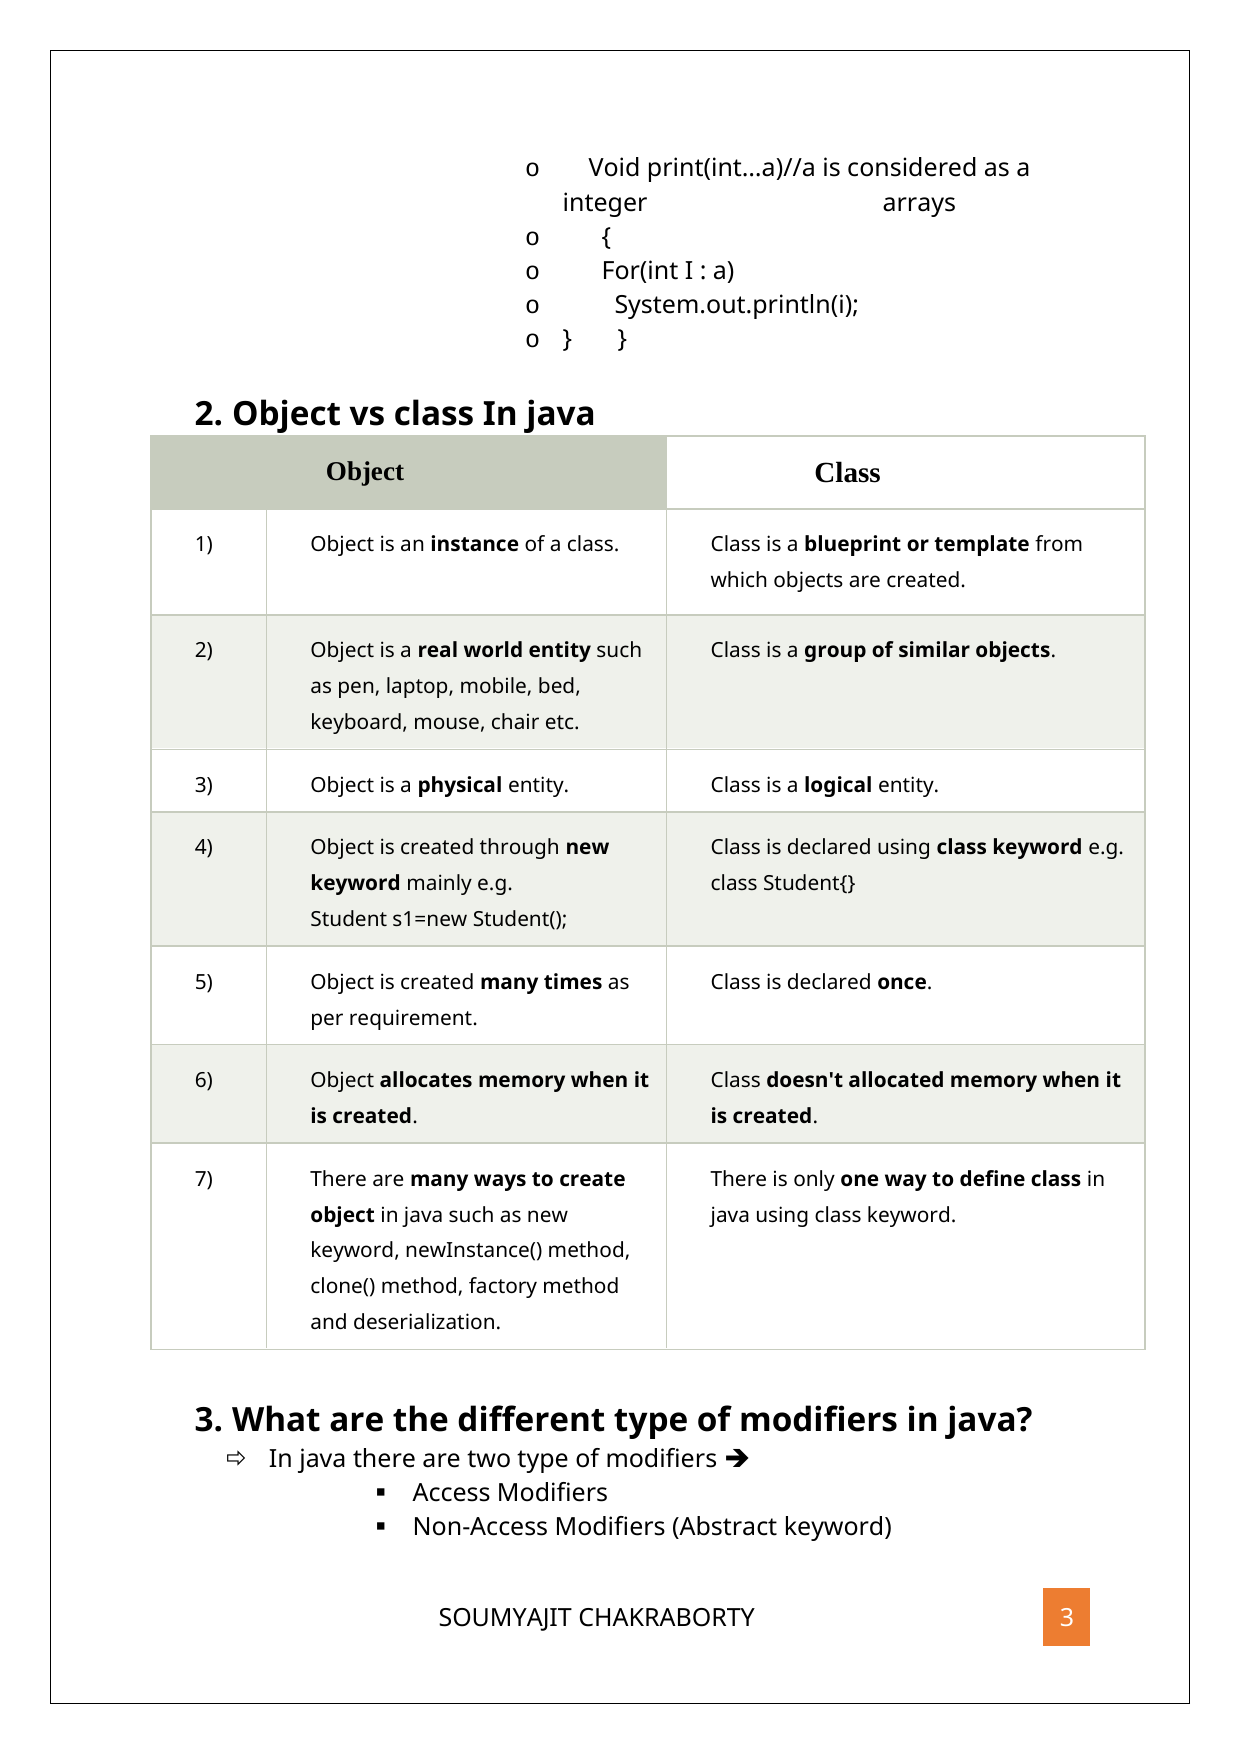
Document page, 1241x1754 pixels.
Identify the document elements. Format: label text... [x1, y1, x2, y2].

table_cell Object is created through new keyword mainly e.g. Student s1=new Student(); [267, 813, 666, 945]
table_cell 4) [152, 813, 266, 945]
table_cell Object is a real world entity such as pen, laptop, mobile, bed, keyboard, mouse, chair etc. [267, 616, 666, 748]
table_cell Class doesn't allocated memory when it is created. [667, 1045, 1144, 1142]
table_cell There is only one way to define class in java using class keyword. [667, 1144, 1144, 1348]
list } } [525, 321, 1090, 355]
list Non-Access Modifiers (Abstract keyword) [375, 1509, 1090, 1543]
table_cell Class is declared once. [667, 947, 1144, 1044]
table_cell There are many ways to create object in java such as new keyword, newInstance() method, clone() method, factory method and deserialization. [267, 1144, 666, 1348]
table_cell 5) [152, 947, 266, 1044]
list Void print(int…a)//a is considered as a integer arrays [525, 150, 1090, 218]
list { [525, 218, 1090, 253]
table_cell Object is a physical entity. [267, 750, 666, 811]
table_header [152, 437, 266, 508]
table_cell Object is an instance of a class. [267, 510, 666, 614]
list In java there are two type of modifiers [225, 1441, 1090, 1475]
table_cell 1) [152, 510, 266, 614]
table_cell Class is a logical entity. [667, 750, 1144, 811]
table_header Object [266, 437, 667, 508]
table_cell Class is declared using class keyword e.g. class Student{} [667, 813, 1144, 945]
list For(int I : a) [525, 253, 1090, 287]
list Access Modifiers [375, 1475, 1090, 1509]
table_cell 2) [152, 616, 266, 748]
table_header Class [667, 437, 1144, 508]
table_cell Object allocates memory when it is created. [267, 1045, 666, 1142]
list What are the different type of modifiers in java? [194, 1395, 1090, 1441]
list System.out.println(i); [525, 287, 1090, 321]
table_cell 3) [152, 750, 266, 811]
table_cell Object is created many times as per requirement. [267, 947, 666, 1044]
table_cell Class is a blueprint or template from which objects are created. [667, 510, 1144, 614]
table_cell Class is a group of similar objects. [667, 616, 1144, 748]
table_cell 6) [152, 1045, 266, 1142]
table_cell 7) [152, 1144, 266, 1348]
list Object vs class In java [194, 389, 1090, 435]
